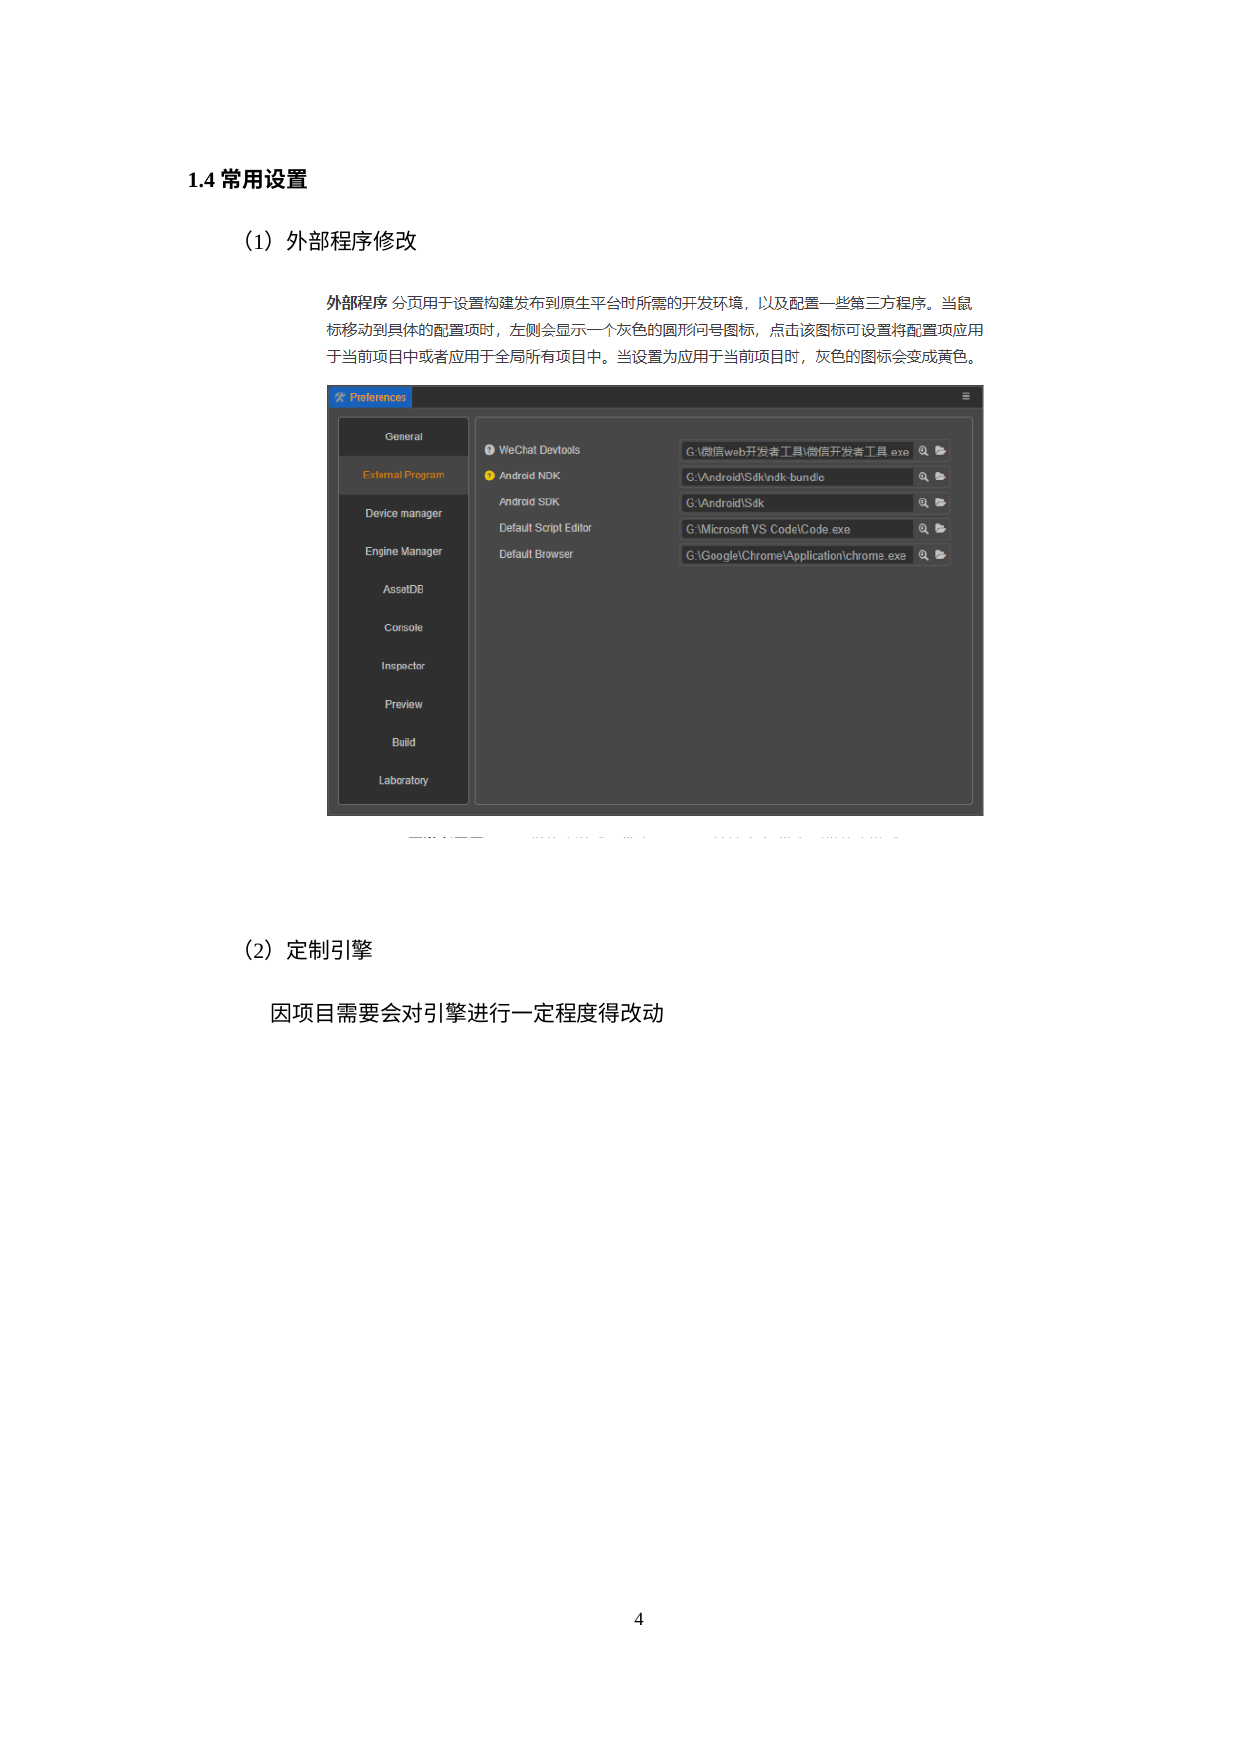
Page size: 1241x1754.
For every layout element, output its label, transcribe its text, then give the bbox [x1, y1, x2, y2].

subtitle （1）外部程序修改 [187, 224, 1053, 256]
subtitle （2）定制引擎 [187, 933, 1053, 966]
subtitle 1.4 常用设置 [187, 162, 1053, 194]
picture [319, 286, 1004, 838]
list 因项目需要会对引擎进行一定程度得改动 [270, 996, 1053, 1028]
